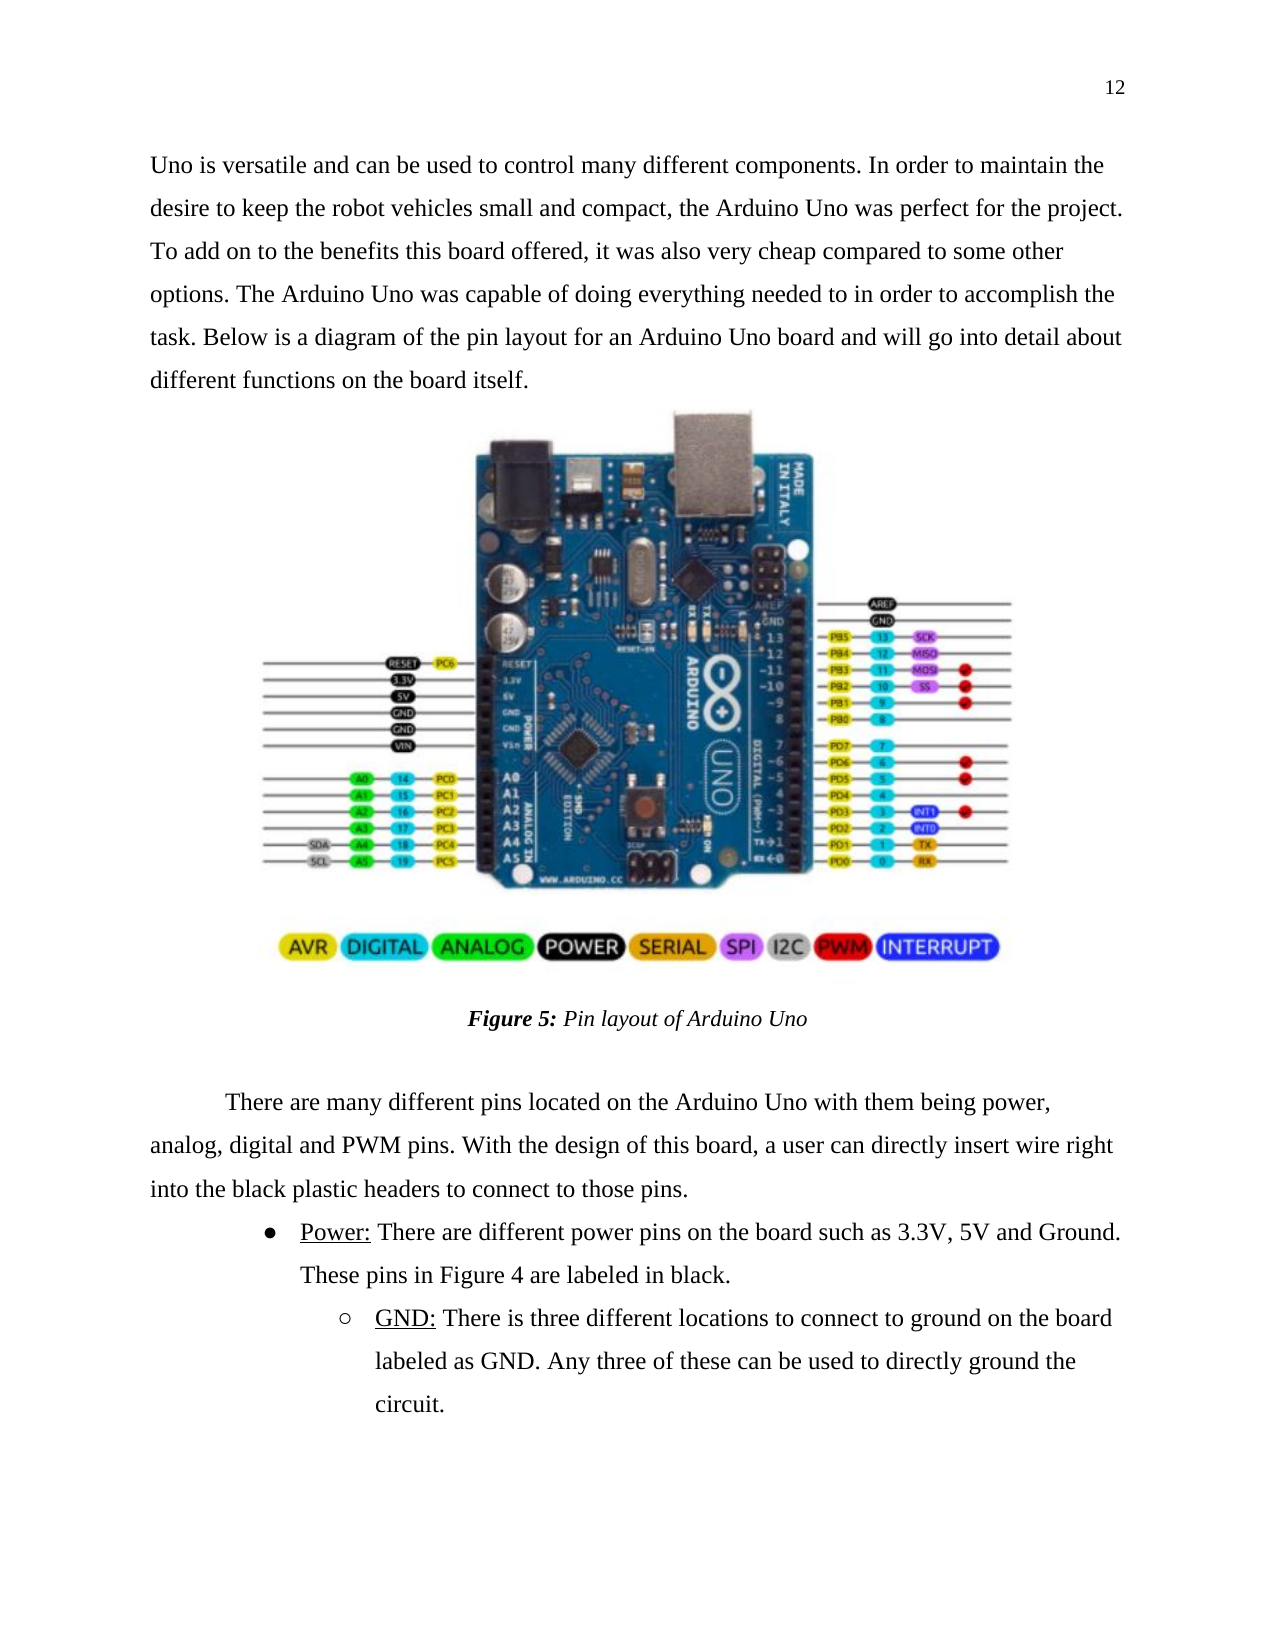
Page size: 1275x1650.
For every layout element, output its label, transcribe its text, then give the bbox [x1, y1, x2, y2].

picture [258, 408, 1017, 993]
list GND: There is three different locations to connect to ground on the board labeled as GND. Any three of these can be used to directly ground the circuit. [337, 1303, 1125, 1418]
text There are many different pins located on the Arduino Uno with them being power, analog, digital and PWM pins. With the design of this board, a user can directly insert wire right into the black plastic headers to connect to those pins. [150, 1087, 1125, 1202]
text Figure 5: Pin layout of Arduino Uno [150, 1005, 1125, 1031]
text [150, 150, 1125, 394]
list Power: There are different power pins on the board such as 3.3V, 5V and Ground. These pins in Figure 4 are labeled in black. [262, 1217, 1125, 1289]
